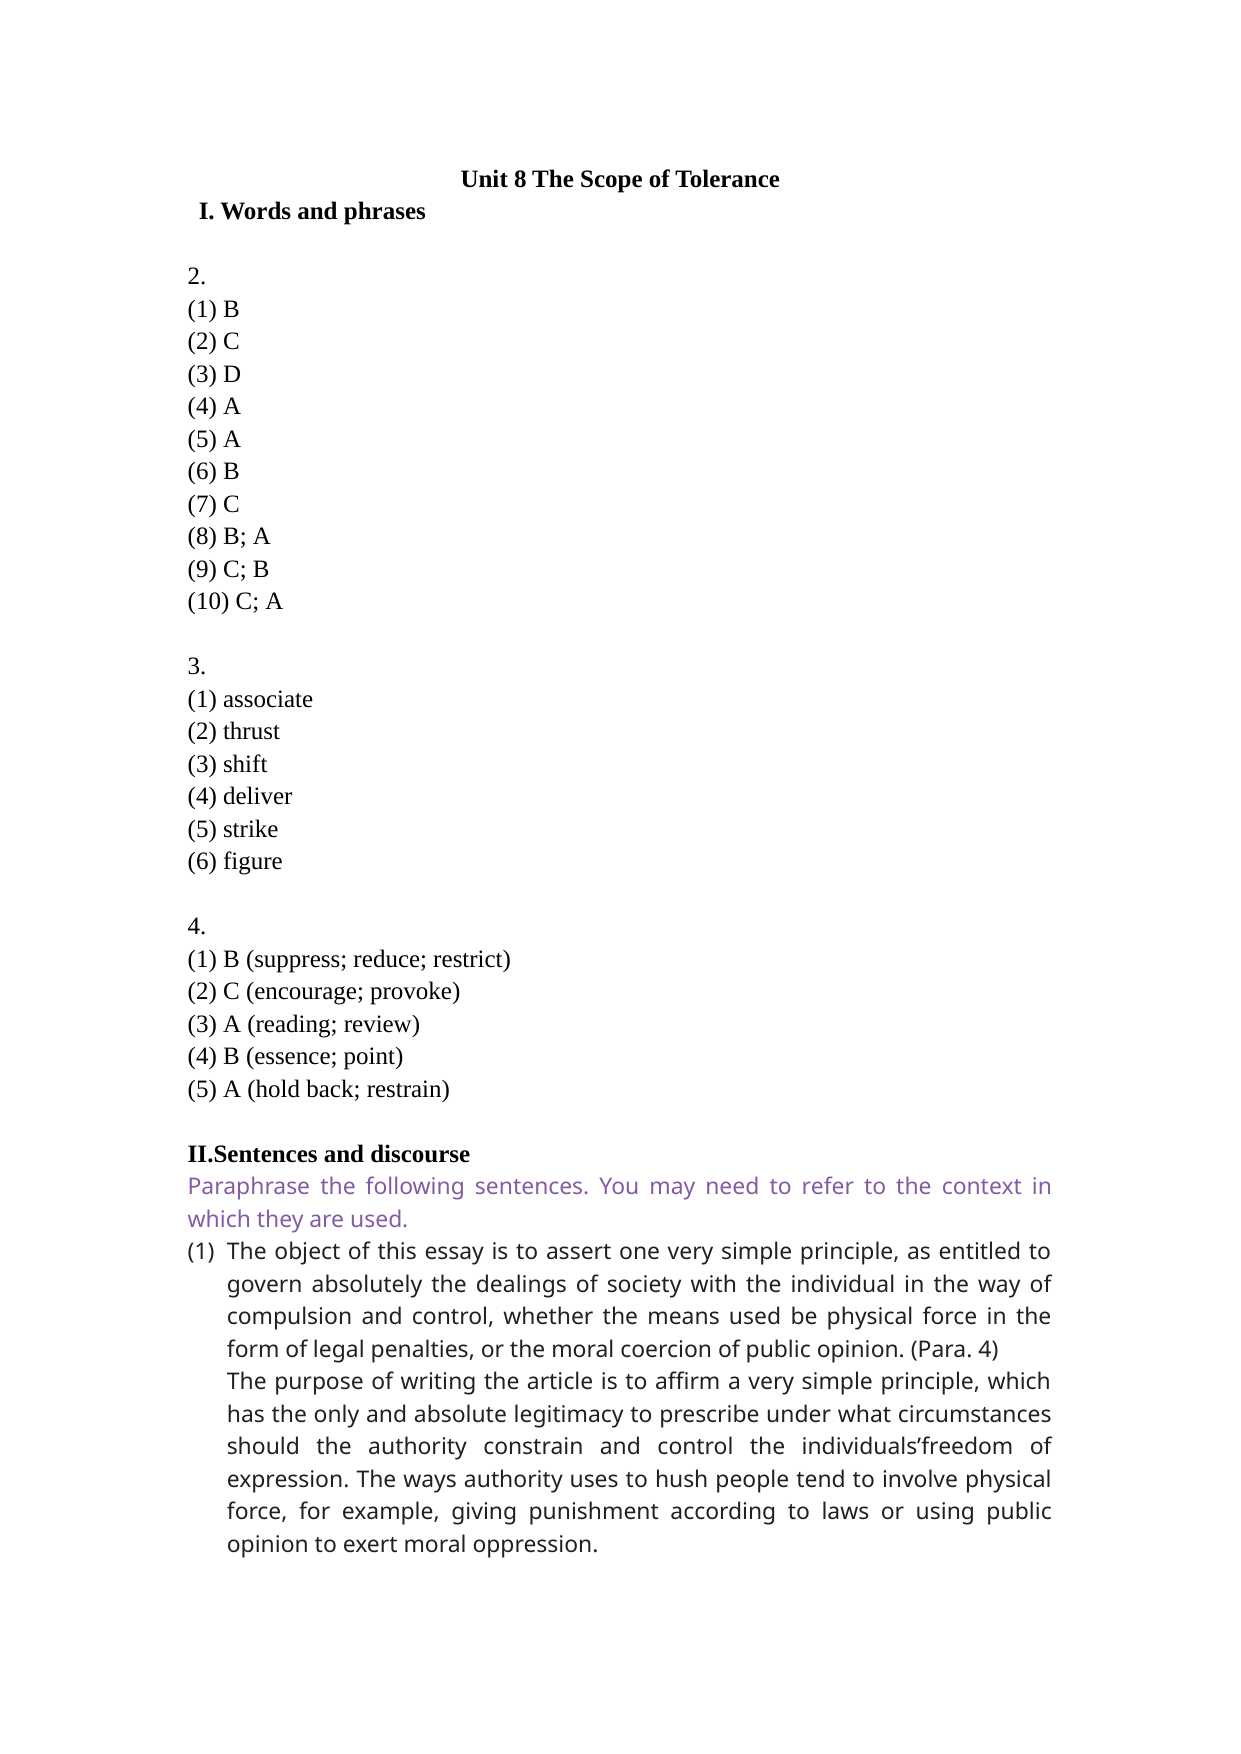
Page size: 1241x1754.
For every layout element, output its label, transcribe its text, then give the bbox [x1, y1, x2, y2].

text (4) B (essence; point) [187, 1039, 1053, 1072]
text (1) B (2) C (3) D (4) A (5) A (6) B (7) C (8) B; A (9) C; B (10) C; A [187, 292, 1053, 649]
list The purpose of writing the article is to affirm a very simple principle, which has the only and absolute legitimacy to prescribe under what circumstances should the authority constrain and control the individuals’freedom of expression. The ways authority uses to hush people tend to involve physical force, for example, giving punishment according to laws or using public opinion to exert moral oppression. [227, 1364, 1053, 1559]
text II.Sentences and discourse [187, 1137, 1053, 1169]
text Paraphrase the following sentences. You may need to refer to the context in which they are used. [187, 1169, 1053, 1234]
text (5) A (hold back; restrain) [187, 1072, 1053, 1104]
text 2. [187, 259, 1053, 292]
text Unit 8 The Scope of Tolerance [187, 162, 1053, 194]
text (2) C (encourage; provoke) [187, 974, 1053, 1007]
text (3) A (reading; review) [187, 1007, 1053, 1039]
list The object of this essay is to assert one very simple principle, as entitled to govern absolutely the dealings of society with the individual in the way of compulsion and control, whether the means used be physical force in the form of legal penalties, or the moral coercion of public opinion. (Para. 4) [187, 1234, 1053, 1364]
text (1) associate (2) thrust (3) shift (4) deliver (5) strike (6) figure [187, 682, 1053, 909]
text I. Words and phrases [198, 194, 1053, 227]
text (1) B (suppress; reduce; restrict) [187, 942, 1053, 974]
